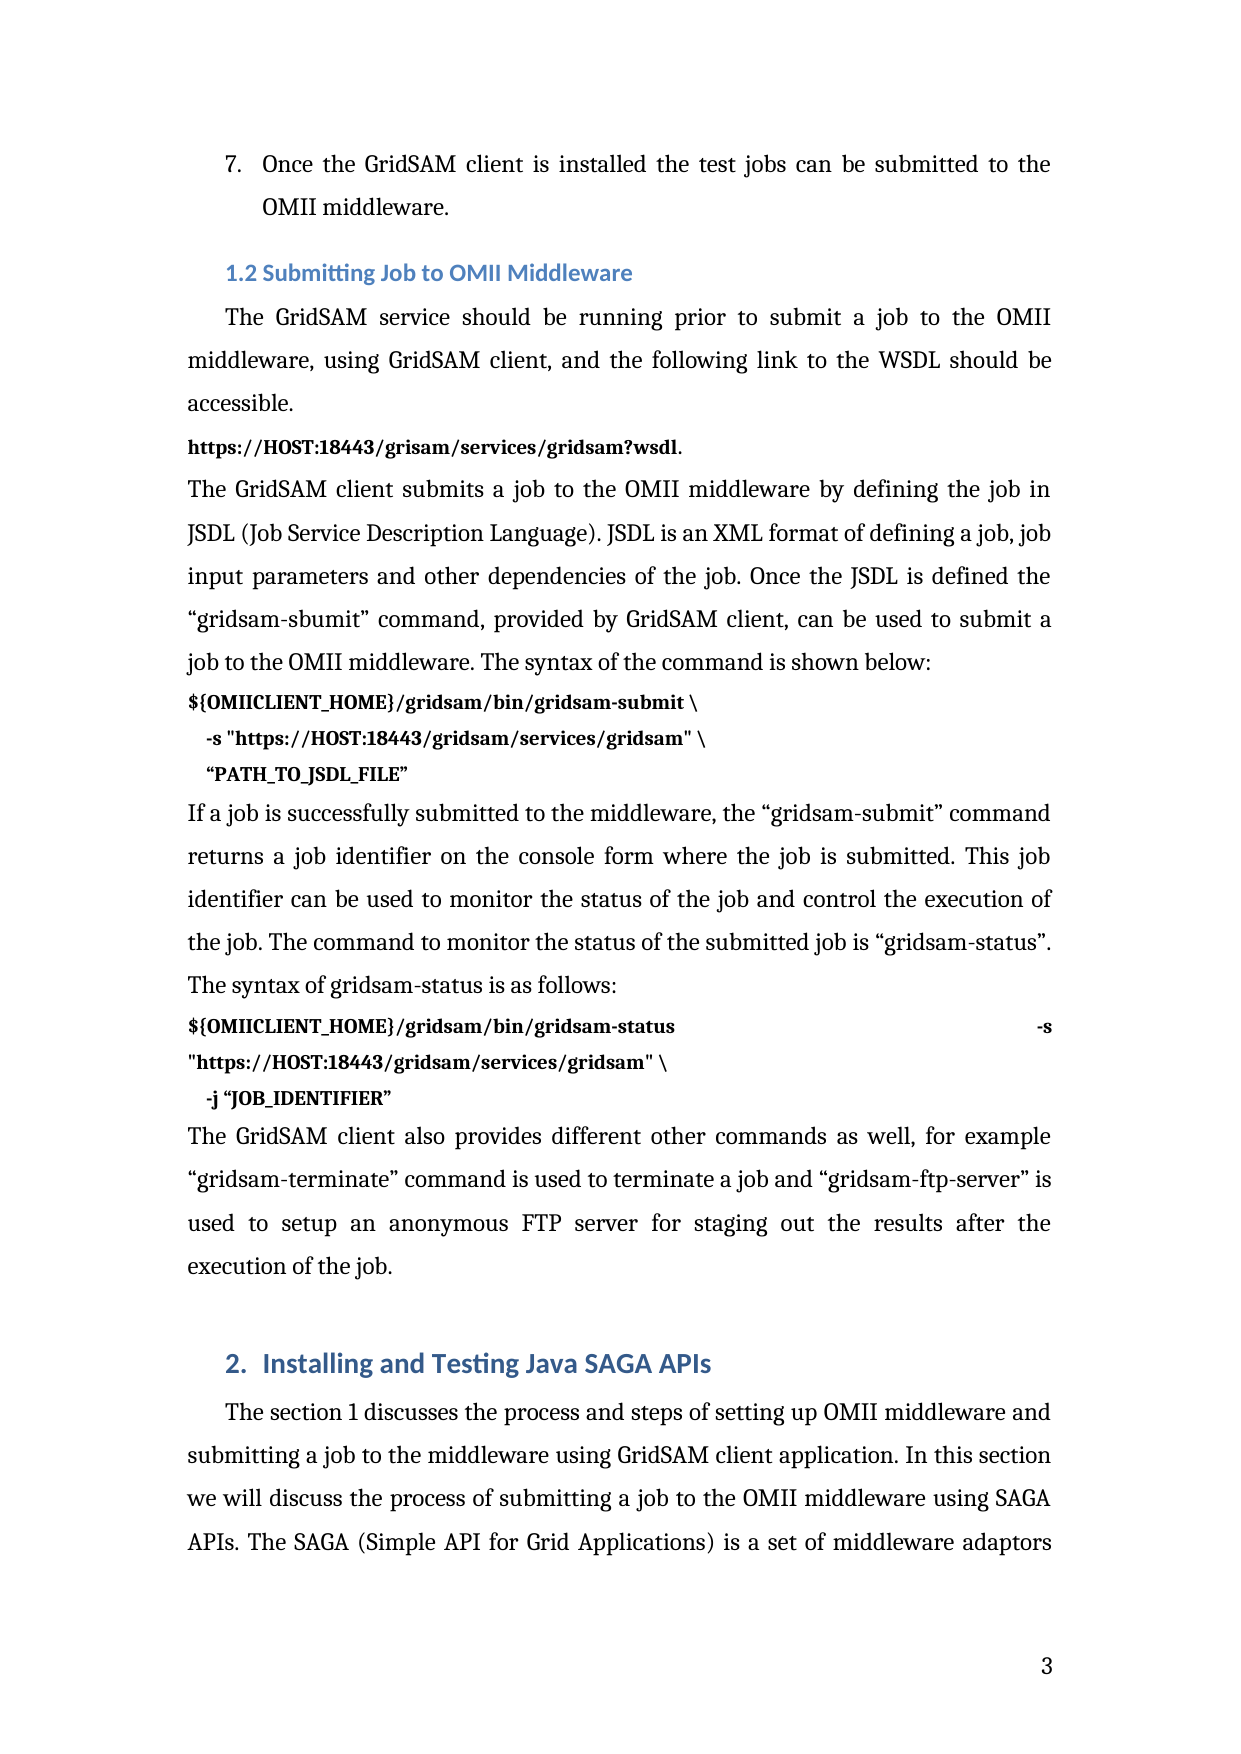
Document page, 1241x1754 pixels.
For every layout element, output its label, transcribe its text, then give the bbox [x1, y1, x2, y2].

text The GridSAM client also provides different other commands as well, for example “gridsam-terminate” command is used to terminate a job and “gridsam-ftp-server” is used to setup an anonymous FTP server for staging out the results after the execution of the job. [187, 1122, 1053, 1280]
text ${OMIICLIENT_HOME}/gridsam/bin/gridsam-submit \ [187, 691, 1053, 715]
text -j “JOB_IDENTIFIER” [187, 1086, 1053, 1110]
text -s "https://HOST:18443/gridsam/services/gridsam" \ [187, 727, 1053, 751]
subtitle Installing and Testing Java SAGA APIs [225, 1345, 1053, 1380]
subtitle Submitting Job to OMII Middleware [225, 257, 1053, 288]
text The GridSAM service should be running prior to submit a job to the OMII middleware, using GridSAM client, and the following link to the WSDL should be accessible. [187, 303, 1053, 418]
text If a job is successfully submitted to the middleware, the “gridsam-submit” command returns a job identifier on the console form where the job is submitted. This job identifier can be used to monitor the status of the job and control the execution of the job. The command to monitor the status of the submitted job is “gridsam-status”. The syntax of gridsam-status is as follows: [187, 799, 1053, 1000]
text “PATH_TO_JSDL_FILE” [187, 763, 1053, 787]
text https://HOST:18443/grisam/services/gridsam?wsdl. [187, 432, 1053, 461]
list Once the GridSAM client is installed the test jobs can be submitted to the OMII middleware. [225, 150, 1053, 222]
text The GridSAM client submits a job to the OMII middleware by defining the job in JSDL (Job Service Description Language). JSDL is an XML format of defining a job, job input parameters and other dependencies of the job. Once the JSDL is defined the “gridsam-sbumit” command, provided by GridSAM client, can be used to submit a job to the OMII middleware. The syntax of the command is shown below: [187, 475, 1053, 677]
text ${OMIICLIENT_HOME}/gridsam/bin/gridsam-status -s "https://HOST:18443/gridsam/services/gridsam" \ [187, 1014, 1053, 1074]
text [187, 1398, 1053, 1556]
